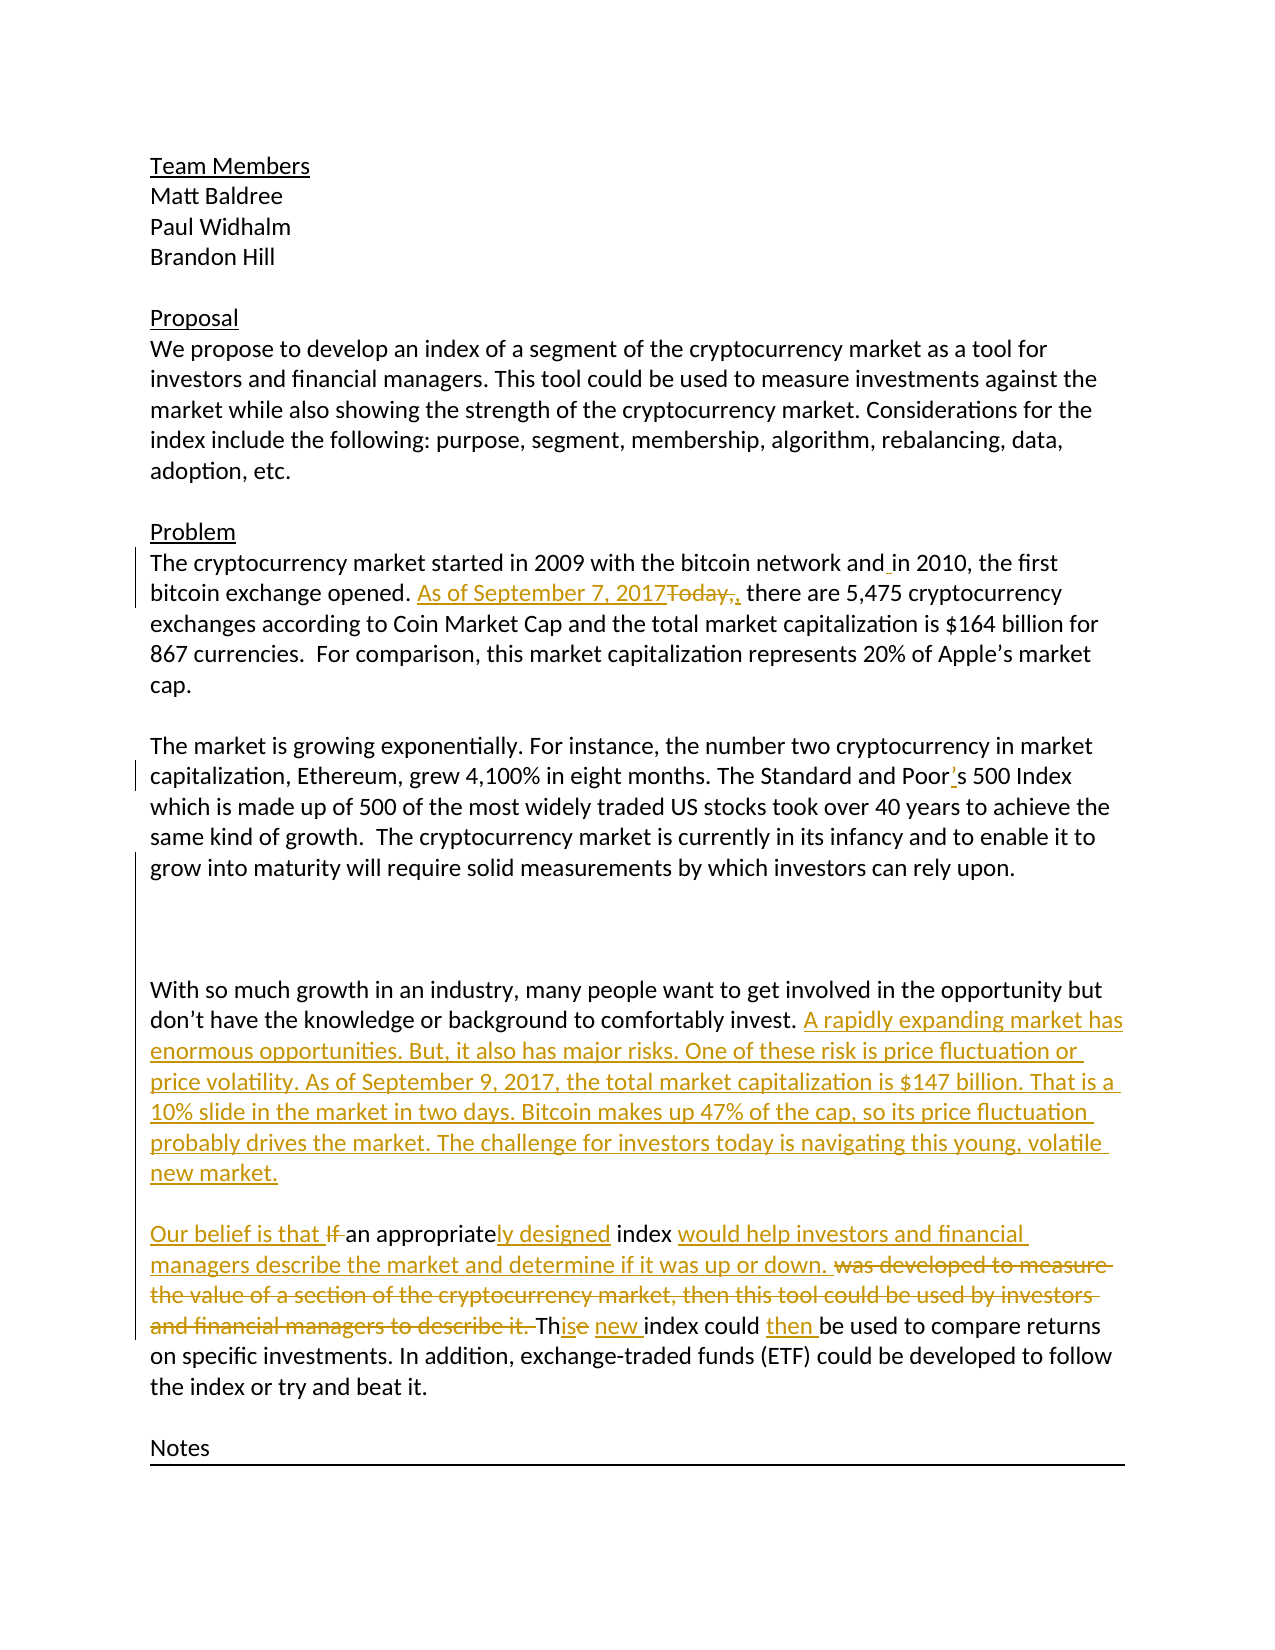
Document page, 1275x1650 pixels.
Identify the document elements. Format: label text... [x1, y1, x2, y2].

text The market is growing exponentially. For instance, the number two cryptocurrency in market capitalization, Ethereum, grew 4,100% in eight months. The Standard and Poors 500 Index which is made up of 500 of the most widely traded US stocks took over 40 years to achieve the same kind of growth. The cryptocurrency market is currently in its infancy and to enable it to grow into maturity will require solid measurements by which investors can rely upon. [150, 730, 1125, 882]
text Matt Baldree [150, 181, 1125, 211]
text Team Members [150, 150, 1125, 181]
text Notes [150, 1432, 1125, 1464]
text With so much growth in an industry, many people want to get involved in the opportunity but don’t have the knowledge or background to comfortably invest. [150, 974, 1125, 1188]
text an appropriate index Th index could be used to compare returns on specific investments. In addition, exchange-traded funds (ETF) could be developed to follow the index or try and beat it. [150, 1218, 1125, 1401]
text We propose to develop an index of a segment of the cryptocurrency market as a tool for investors and financial managers. This tool could be used to measure investments against the market while also showing the strength of the cryptocurrency market. Considerations for the index include the following: purpose, segment, membership, algorithm, rebalancing, data, adoption, etc. [150, 333, 1125, 486]
text The cryptocurrency market started in 2009 with the bitcoin network andin 2010, the first bitcoin exchange opened. there are 5,475 cryptocurrency exchanges according to Coin Market Cap and the total market capitalization is $164 billion for 867 currencies. For comparison, this market capitalization represents 20% of Apple’s market cap. [150, 547, 1125, 699]
text Proposal [150, 303, 1125, 333]
text Problem [150, 516, 1125, 547]
text Brandon Hill [150, 242, 1125, 272]
text Paul Widhalm [150, 211, 1125, 242]
